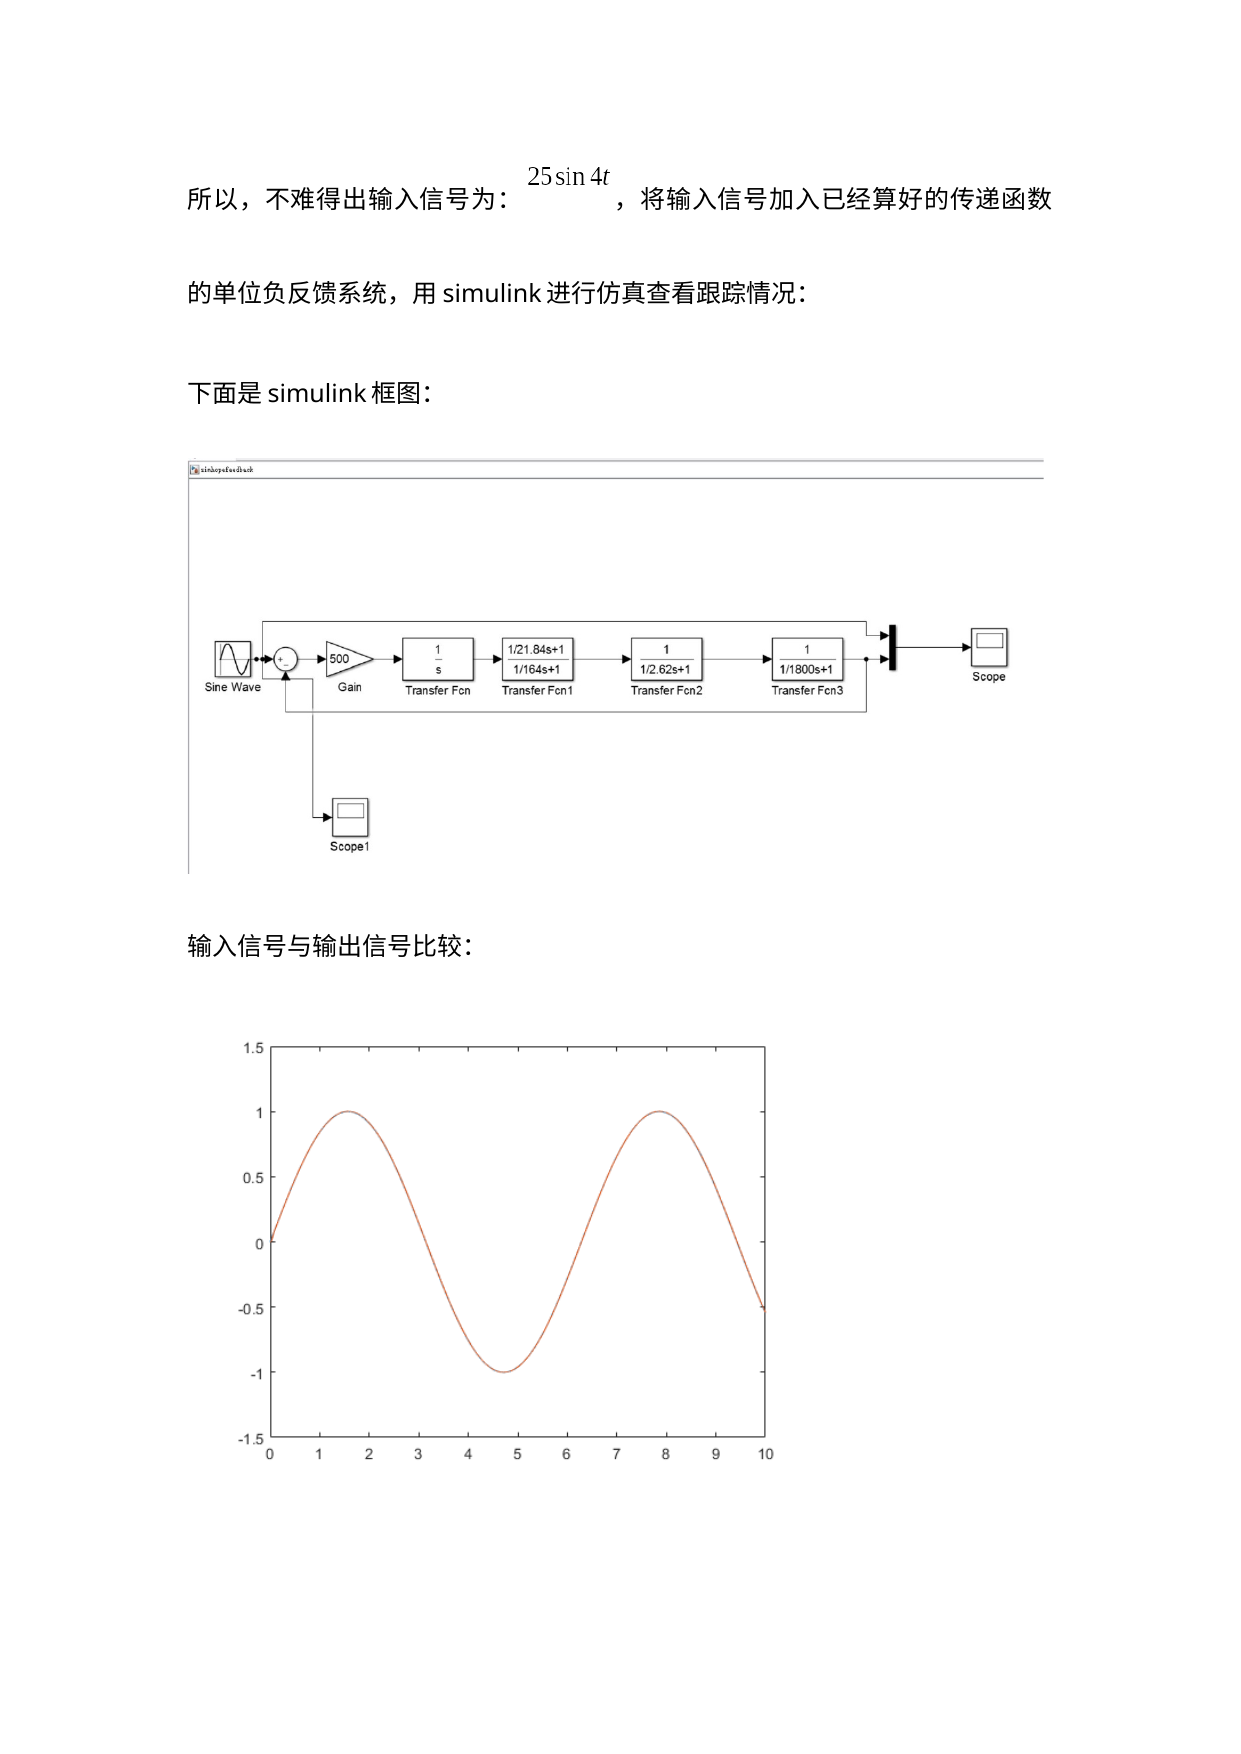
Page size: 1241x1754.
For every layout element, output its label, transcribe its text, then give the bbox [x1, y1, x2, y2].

text 下面是simulink框图： [187, 359, 1053, 424]
picture [187, 1011, 826, 1490]
text 输入信号与输出信号比较： [187, 912, 1053, 977]
picture [187, 458, 1044, 874]
text 所以，不难得出输入信号为：，将输入信号加入已经算好的传递函数的单位负反馈系统，用simulink进行仿真查看跟踪情况： [187, 162, 1053, 324]
